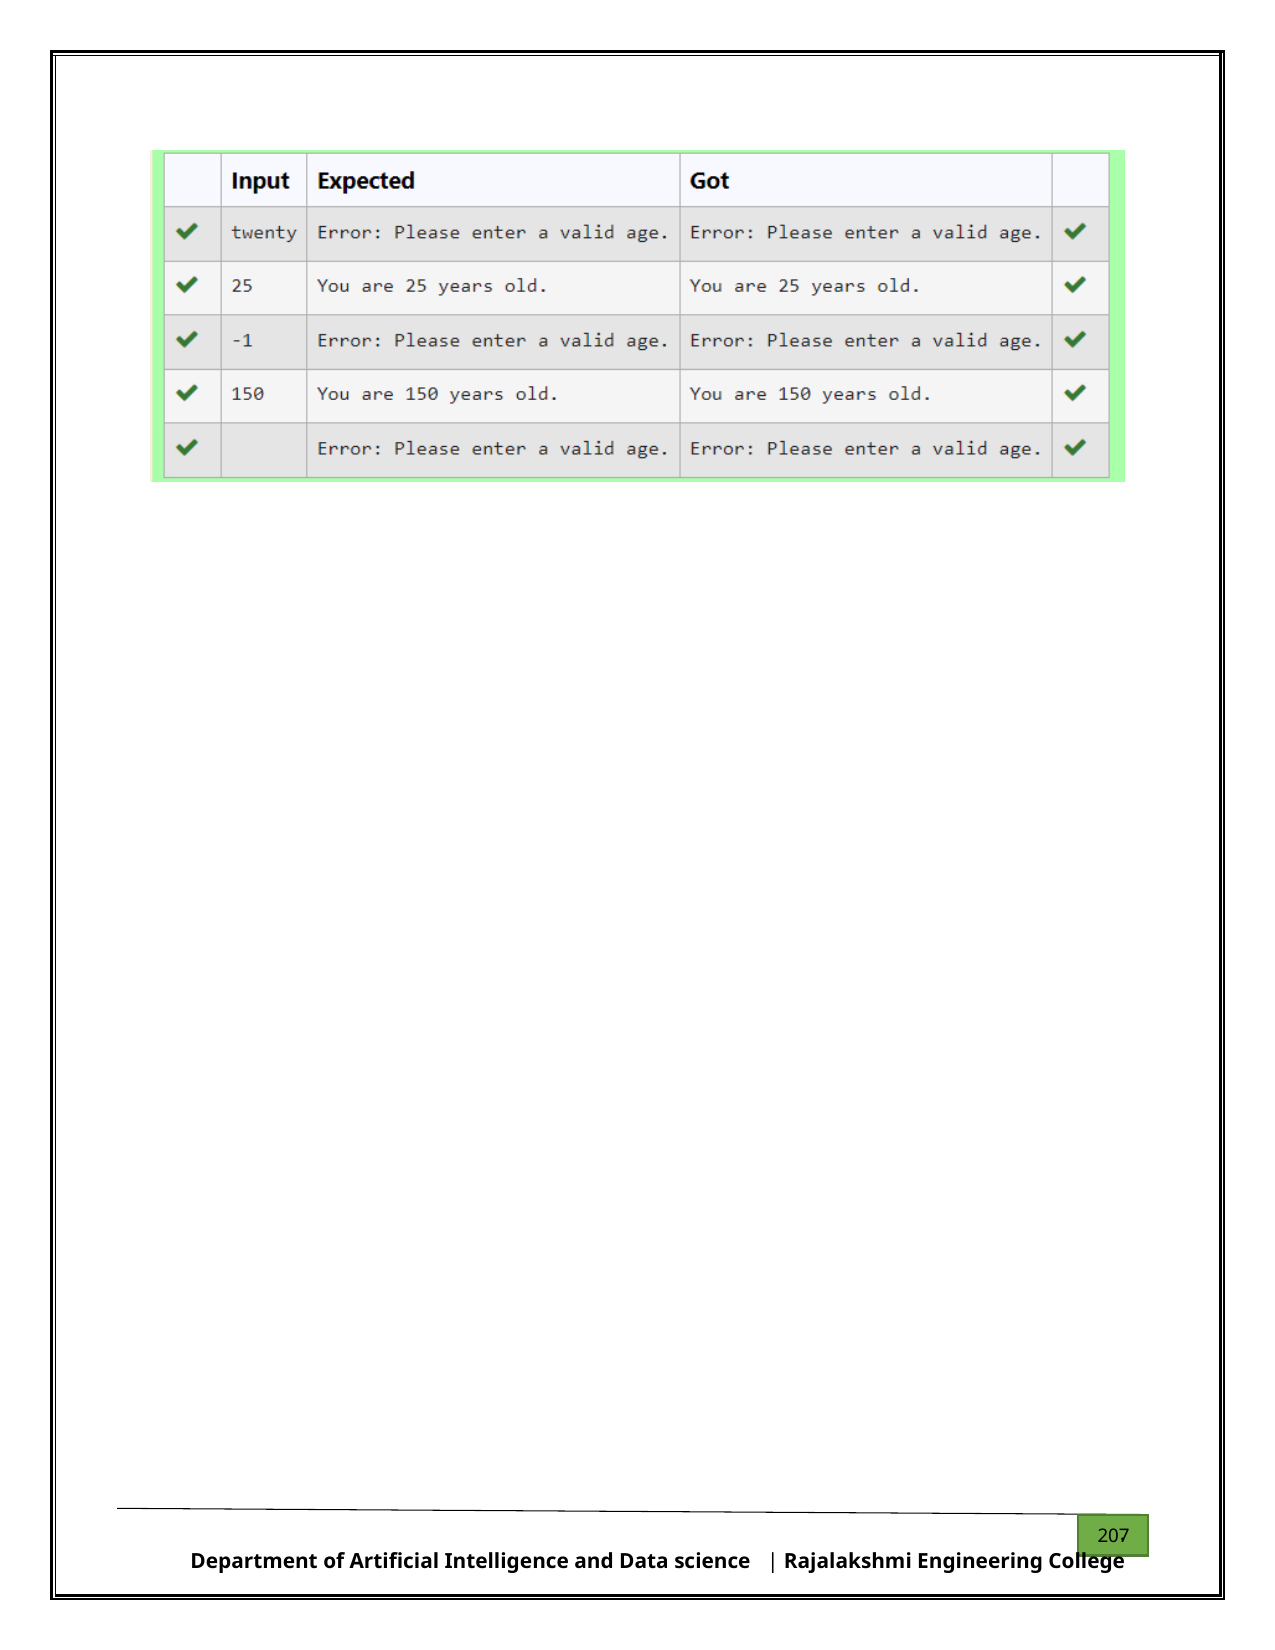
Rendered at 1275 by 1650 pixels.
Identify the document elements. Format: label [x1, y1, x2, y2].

picture [150, 150, 1125, 482]
